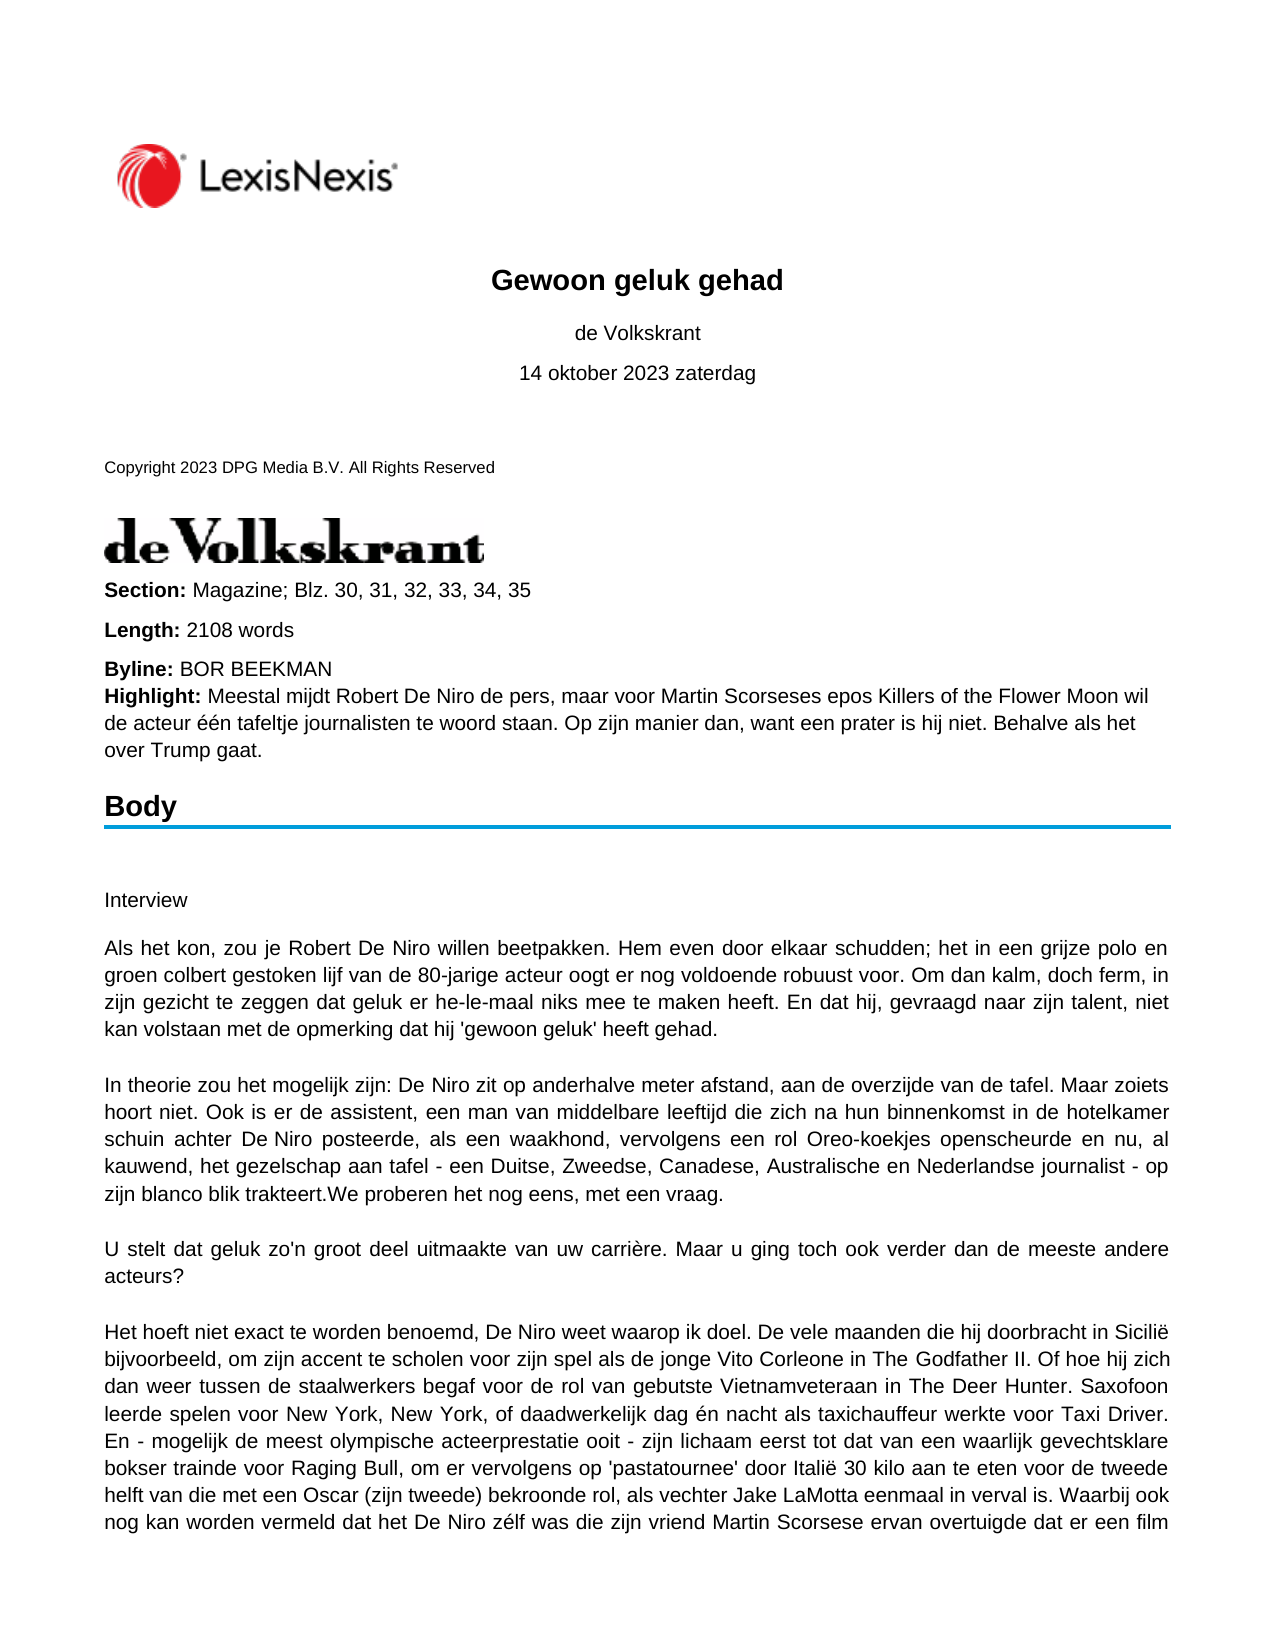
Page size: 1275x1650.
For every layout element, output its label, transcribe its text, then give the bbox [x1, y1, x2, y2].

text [104, 1317, 1171, 1534]
text de Volkskrant [104, 318, 1171, 345]
text Copyright 2023 DPG Media B.V. All Rights Reserved [104, 426, 1171, 477]
subtitle Gewoon geluk gehad [104, 261, 1171, 297]
text Highlight: Meestal mijdt Robert De Niro de pers, maar voor Martin Scorseses epos Killers of the Flower Moon wil de acteur één tafeltje journalisten te woord staan. Op zijn manier dan, want een prater is hij niet. Behalve als het over Trump gaat. [104, 681, 1171, 762]
picture [104, 144, 412, 208]
text Section: Magazine; Blz. 30, 31, 32, 33, 34, 35 [104, 575, 1171, 602]
text Als het kon, zou je Robert De Niro willen beetpakken. Hem even door elkaar schudden; het in een grijze polo en groen colbert gestoken lijf van de 80-jarige acteur oogt er nog voldoende robuust voor. Om dan kalm, doch ferm, in zijn gezicht te zeggen dat geluk er he-le-maal niks mee te maken heeft. En dat hij, gevraagd naar zijn talent, niet kan volstaan met de opmerking dat hij 'gewoon geluk' heeft gehad. [104, 933, 1171, 1041]
text Interview [104, 885, 1171, 912]
text 14 oktober 2023 zaterdag [104, 357, 1171, 384]
text In theorie zou het mogelijk zijn: De Niro zit op anderhalve meter afstand, aan de overzijde van de tafel. Maar zoiets hoort niet. Ook is er de assistent, een man van middelbare leeftijd die zich na hun binnenkomst in de hotelkamer schuin achter De Niro posteerde, als een waakhond, vervolgens een rol Oreo-koekjes openscheurde en nu, al kauwend, het gezelschap aan tafel - een Duitse, Zweedse, Canadese, Australische en Nederlandse journalist - op zijn blanco blik trakteert.We proberen het nog eens, met een vraag. [104, 1070, 1171, 1205]
text Byline: BOR BEEKMAN [104, 654, 1171, 681]
text Length: 2108 words [104, 614, 1171, 641]
text U stelt dat geluk zo'n groot deel uitmaakte van uw carrière. Maar u ging toch ook verder dan de meeste andere acteurs? [104, 1234, 1171, 1288]
text Body [104, 787, 1171, 823]
